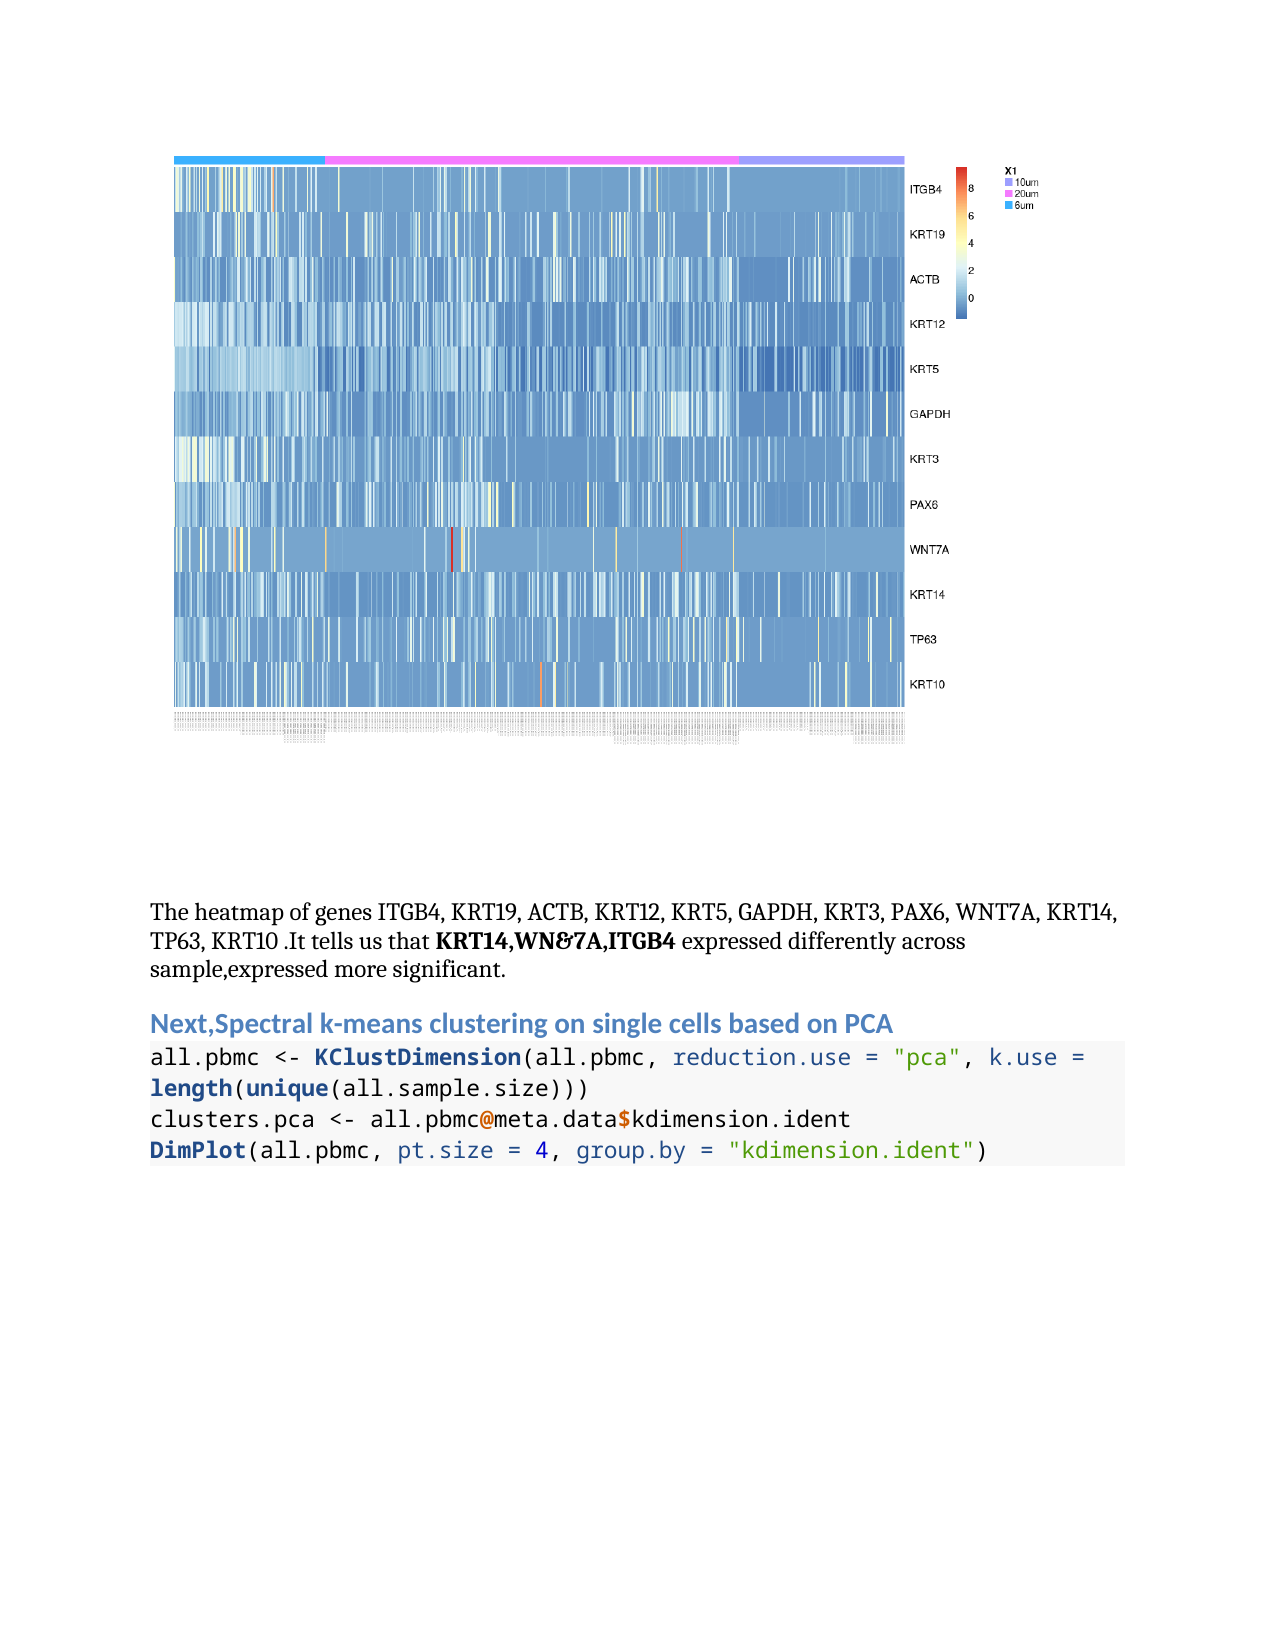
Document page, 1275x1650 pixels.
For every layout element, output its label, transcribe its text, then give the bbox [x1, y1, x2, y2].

text The heatmap of genes ITGB4, KRT19, ACTB, KRT12, KRT5, GAPDH, KRT3, PAX6, WNT7A, KRT14, TP63, KRT10 .It tells us that KRT14,WN&7A,ITGB4 expressed differently across sample,expressed more significant. [150, 898, 1125, 984]
text all.pbmc <- KClustDimension(all.pbmc, reduction.use = "pca", k.use = length(unique(all.sample.size))) clusters.pca <- all.pbmc@meta.data$kdimension.ident DimPlot(all.pbmc, pt.size = 4, group.by = "kdimension.ident") [590, 1041, 1125, 1166]
subtitle Next,Spectral k-means clustering on single cells based on PCA [150, 1005, 1125, 1041]
picture [168, 150, 1044, 880]
